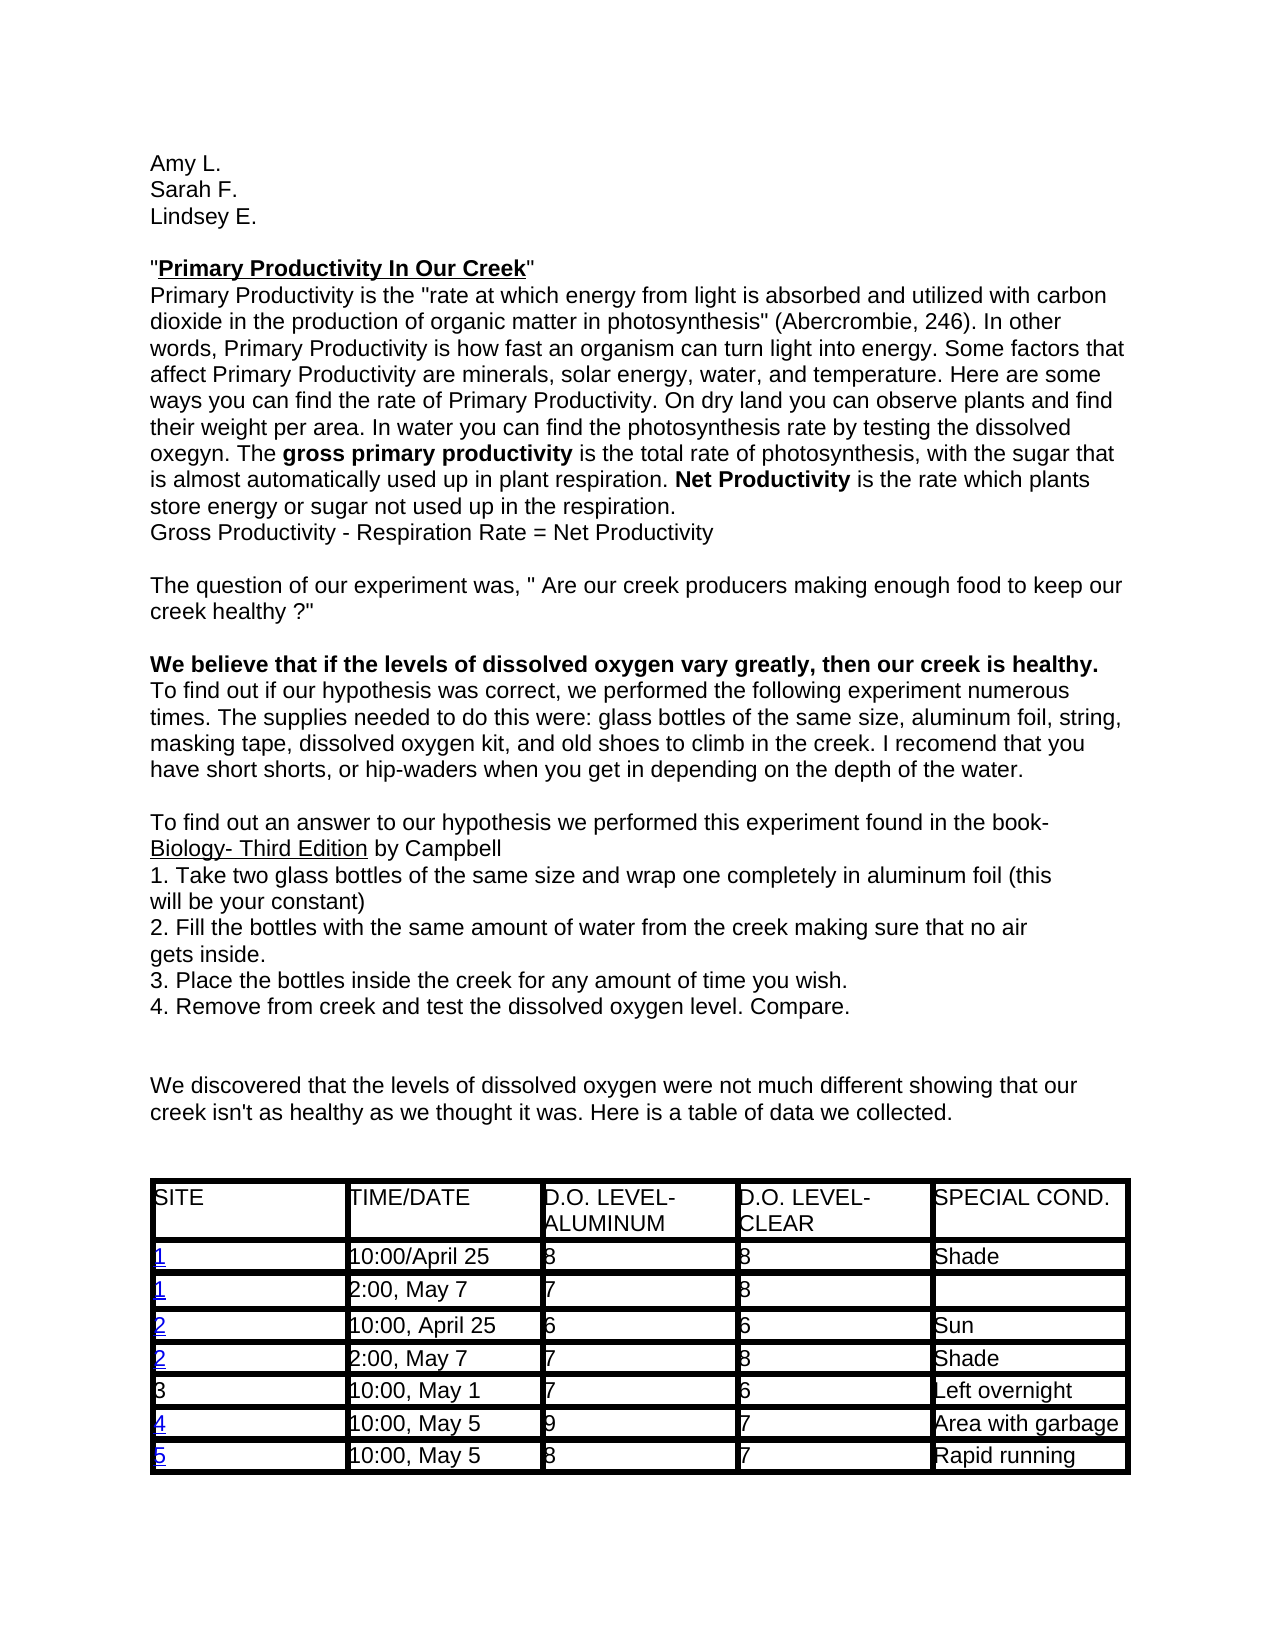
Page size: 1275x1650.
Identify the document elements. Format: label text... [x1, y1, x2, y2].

table_cell 2 [156, 1345, 345, 1371]
table_cell 6 [741, 1377, 930, 1404]
table_cell 7 [546, 1377, 735, 1404]
table_cell 1 [156, 1243, 345, 1269]
table_cell 1 [156, 1276, 345, 1306]
table_cell 10:00, May 5 [351, 1443, 540, 1469]
text The question of our experiment was, " Are our creek producers making enough food to keep our creek healthy ?" [150, 572, 1125, 624]
text Amy L. [150, 150, 1125, 176]
table_cell 4 [156, 1410, 345, 1436]
text Gross Productivity - Respiration Rate = Net Productivity [150, 519, 1125, 545]
table_cell 3 [156, 1377, 345, 1404]
table_cell 5 [156, 1443, 345, 1469]
text To find out an answer to our hypothesis we performed this experiment found in the book- Biology- Third Edition by Campbell [150, 809, 1125, 862]
table_cell 7 [741, 1443, 930, 1469]
text 2. Fill the bottles with the same amount of water from the creek making sure that no air [150, 914, 1125, 941]
text To find out if our hypothesis was correct, we performed the following experiment numerous times. The supplies needed to do this were: glass bottles of the same size, aluminum foil, string, masking tape, dissolved oxygen kit, and old shoes to climb in the creek. I recomend that you have short shorts, or hip-waders when you get in depending on the depth of the water. [150, 677, 1125, 782]
table_cell 6 [546, 1312, 735, 1338]
table_header SPECIAL COND. [936, 1184, 1125, 1237]
table_header D.O. LEVEL-CLEAR [741, 1184, 930, 1237]
text 1. Take two glass bottles of the same size and wrap one completely in aluminum foil (this [150, 862, 1125, 888]
table_cell 7 [546, 1276, 735, 1306]
table_cell 2:00, May 7 [351, 1345, 540, 1371]
table_cell 8 [741, 1276, 930, 1306]
text 3. Place the bottles inside the creek for any amount of time you wish. [150, 967, 1125, 993]
table_cell Rapid running water [936, 1443, 1125, 1469]
table_cell Shade [936, 1345, 1125, 1371]
text Sarah F. [150, 176, 1125, 203]
table_header SITE [156, 1184, 345, 1237]
table_cell [936, 1276, 1125, 1306]
text 4. Remove from creek and test the dissolved oxygen level. Compare. [150, 993, 1125, 1020]
table_cell 2 [156, 1312, 345, 1338]
text We believe that if the levels of dissolved oxygen vary greatly, then our creek is healthy. [150, 651, 1125, 677]
table_cell 8 [741, 1345, 930, 1371]
table_cell 10:00/April 25 [351, 1243, 540, 1269]
table_cell Area with garbage [936, 1410, 1125, 1436]
table_cell 7 [741, 1410, 930, 1436]
table_cell Sun [936, 1312, 1125, 1338]
table_cell 8 [741, 1243, 930, 1269]
table_header TIME/DATE [351, 1184, 540, 1237]
text Lindsey E. [150, 203, 1125, 229]
table_cell 6 [741, 1312, 930, 1338]
text "Primary Productivity In Our Creek" [150, 255, 1125, 282]
table_cell 10:00, May 1 [351, 1377, 540, 1404]
table_header D.O. LEVEL-ALUMINUM [546, 1184, 735, 1237]
table_cell 10:00, May 5 [351, 1410, 540, 1436]
table_cell 10:00, April 25 [351, 1312, 540, 1338]
text We discovered that the levels of dissolved oxygen were not much different showing that our creek isn't as healthy as we thought it was. Here is a table of data we collected. [150, 1072, 1125, 1125]
text will be your constant) [150, 888, 1125, 914]
text Primary Productivity is the "rate at which energy from light is absorbed and utilized with carbon dioxide in the production of organic matter in photosynthesis" (Abercrombie, 246). In other words, Primary Productivity is how fast an organism can turn light into energy. Some factors that affect Primary Productivity are minerals, solar energy, water, and temperature. Here are some ways you can find the rate of Primary Productivity. On dry land you can observe plants and find their weight per area. In water you can find the photosynthesis rate by testing the dissolved oxegyn. The gross primary productivity is the total rate of photosynthesis, with the sugar that is almost automatically used up in plant respiration. Net Productivity is the rate which plants store energy or sugar not used up in the respiration. [150, 282, 1125, 519]
table_cell Shade [936, 1243, 1125, 1269]
table_cell 8 [546, 1243, 735, 1269]
table_cell 7 [546, 1345, 735, 1371]
text gets inside. [150, 941, 1125, 967]
table_cell 8 [546, 1443, 735, 1469]
table_cell 9 [546, 1410, 735, 1436]
table_cell 2:00, May 7 [351, 1276, 540, 1306]
table_cell Left overnight [936, 1377, 1125, 1404]
